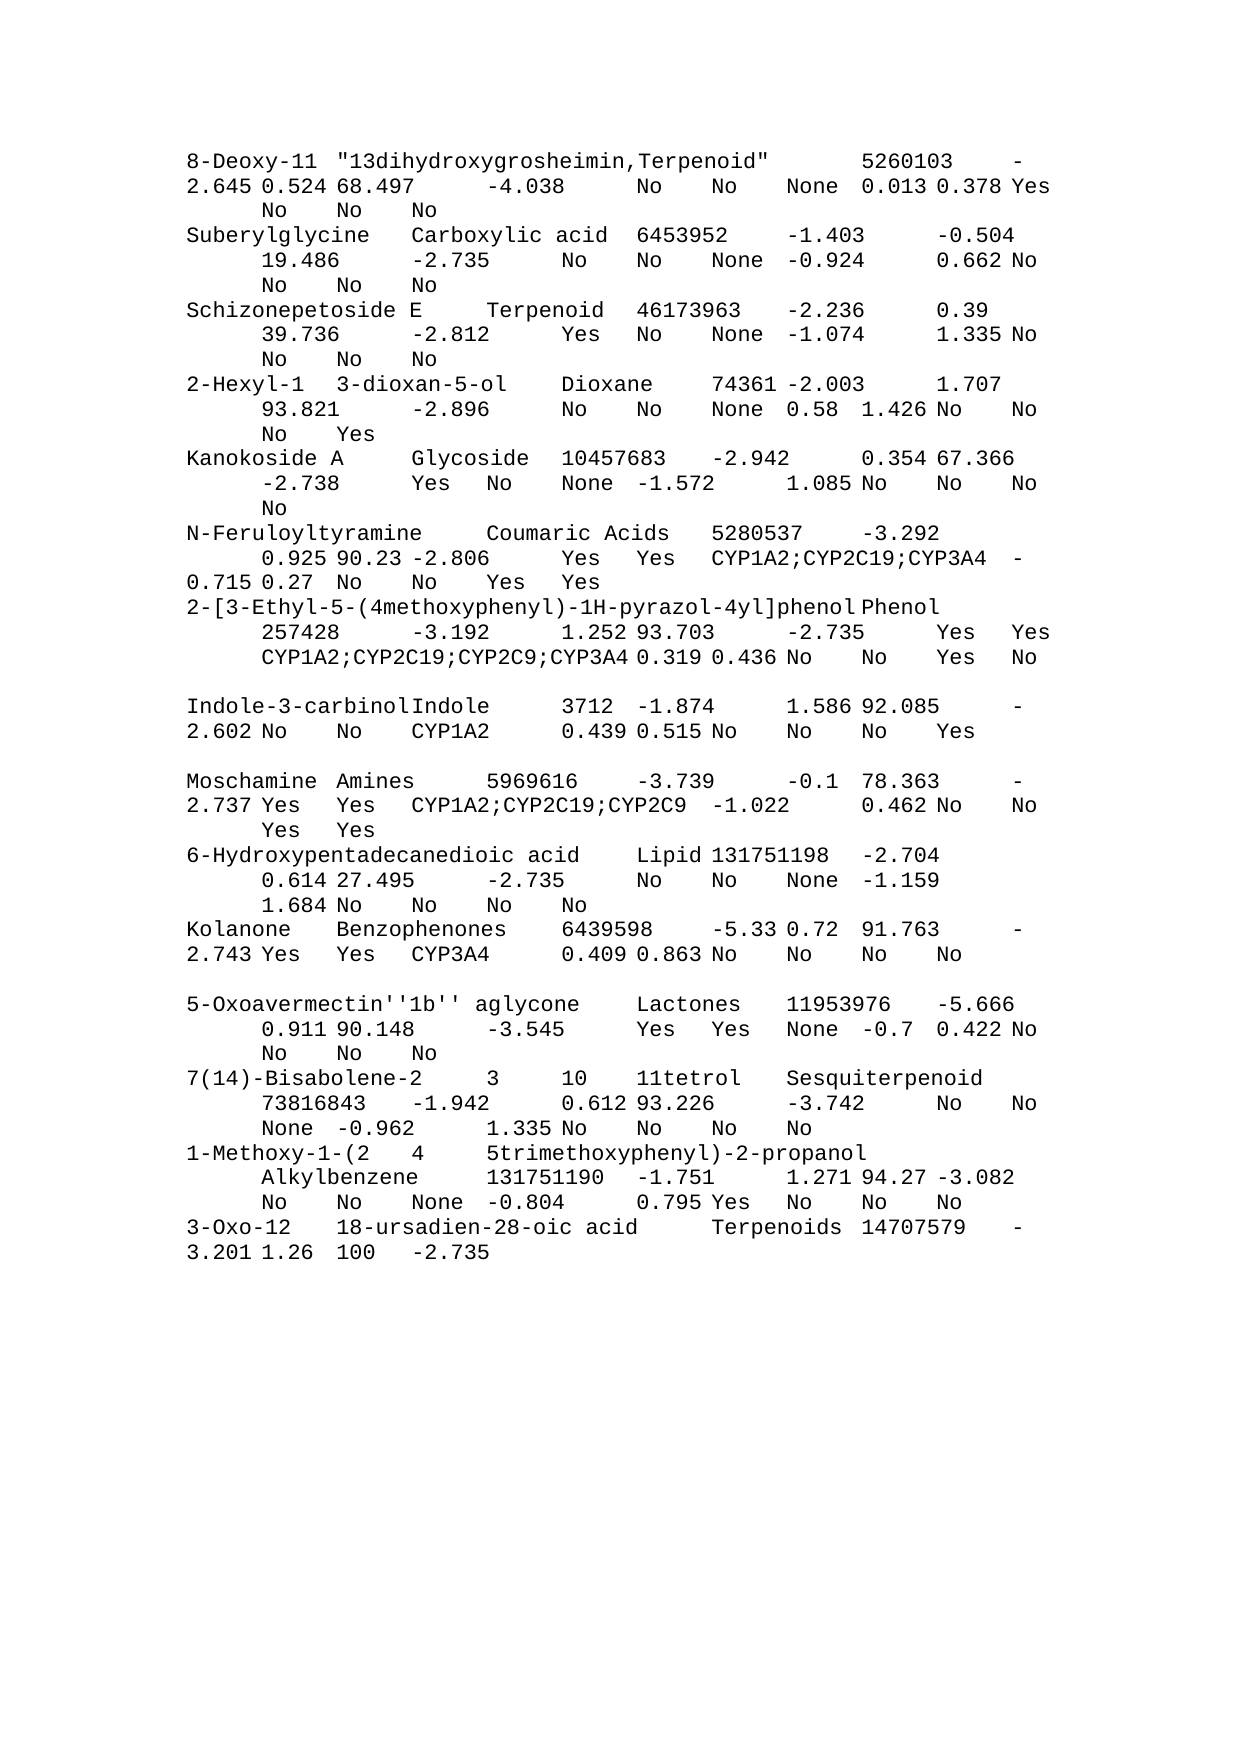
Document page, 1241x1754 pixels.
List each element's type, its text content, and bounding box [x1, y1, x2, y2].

text 8-Deoxy-11 "13dihydroxygrosheimin,Terpenoid" 5260103 -2.645 0.524 68.497 -4.038 No No None 0.013 0.378 Yes No No No [186, 150, 1054, 224]
text Kolanone Benzophenones 6439598 -5.33 0.72 91.763 -2.743 Yes Yes CYP3A4 0.409 0.863 No No No No [186, 918, 1054, 993]
text 6-Hydroxypentadecanedioic acid Lipid 131751198 -2.704 0.614 27.495 -2.735 No No None -1.159 1.684 No No No No [186, 844, 1054, 918]
text Schizonepetoside E Terpenoid 46173963 -2.236 0.39 39.736 -2.812 Yes No None -1.074 1.335 No No No No [186, 299, 1054, 373]
text 2-Hexyl-1 3-dioxan-5-ol Dioxane 74361 -2.003 1.707 93.821 -2.896 No No None 0.58 1.426 No No No Yes [186, 373, 1054, 447]
text N-Feruloyltyramine Coumaric Acids 5280537 -3.292 0.925 90.23 -2.806 Yes Yes CYP1A2;CYP2C19;CYP3A4 -0.715 0.27 No No Yes Yes [186, 522, 1054, 596]
text 2-[3-Ethyl-5-(4methoxyphenyl)-1H-pyrazol-4yl]phenol Phenol 257428 -3.192 1.252 93.703 -2.735 Yes Yes CYP1A2;CYP2C19;CYP2C9;CYP3A4 0.319 0.436 No No Yes No [186, 596, 1054, 695]
text Moschamine Amines 5969616 -3.739 -0.1 78.363 -2.737 Yes Yes CYP1A2;CYP2C19;CYP2C9 -1.022 0.462 No No Yes Yes [186, 770, 1054, 844]
text 3-Oxo-12 18-ursadien-28-oic acid Terpenoids 14707579 -3.201 1.26 100 -2.735 [186, 1216, 1054, 1290]
text Kanokoside A Glycoside 10457683 -2.942 0.354 67.366 -2.738 Yes No None -1.572 1.085 No No No No [186, 447, 1054, 522]
text 5-Oxoavermectin''1b'' aglycone Lactones 11953976 -5.666 0.911 90.148 -3.545 Yes Yes None -0.7 0.422 No No No No [186, 993, 1054, 1067]
text 1-Methoxy-1-(2 4 5trimethoxyphenyl)-2-propanol Alkylbenzene 131751190 -1.751 1.271 94.27 -3.082 No No None -0.804 0.795 Yes No No No [186, 1142, 1054, 1216]
text Suberylglycine Carboxylic acid 6453952 -1.403 -0.504 19.486 -2.735 No No None -0.924 0.662 No No No No [186, 224, 1054, 299]
text Indole-3-carbinol Indole 3712 -1.874 1.586 92.085 -2.602 No No CYP1A2 0.439 0.515 No No No Yes [186, 695, 1054, 770]
text 7(14)-Bisabolene-2 3 10 11tetrol Sesquiterpenoid 73816843 -1.942 0.612 93.226 -3.742 No No None -0.962 1.335 No No No No [186, 1067, 1054, 1142]
